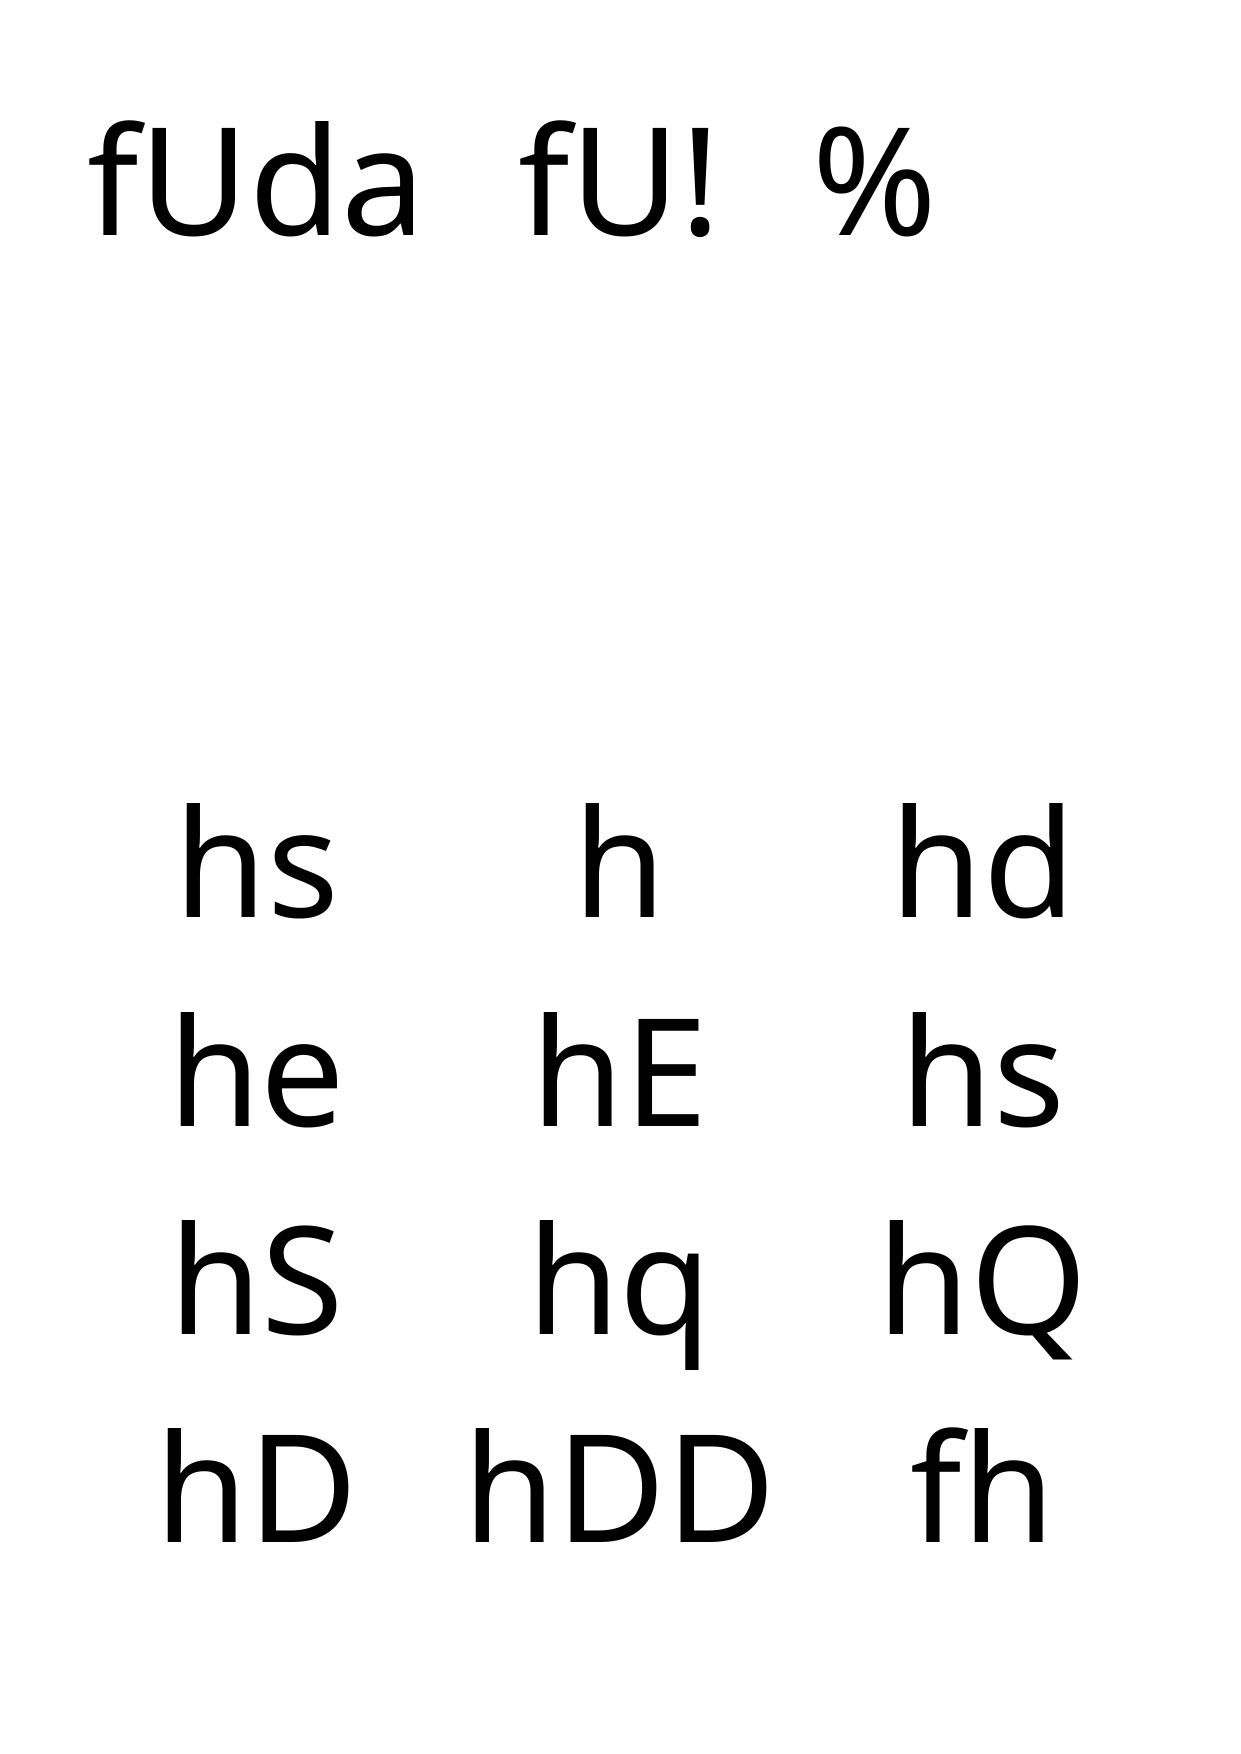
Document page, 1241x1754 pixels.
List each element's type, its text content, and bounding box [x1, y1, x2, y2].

table_cell fh [801, 1382, 1164, 1590]
table_cell hS [75, 1174, 438, 1382]
table_cell % [801, 75, 1164, 283]
table_cell hq [438, 1174, 801, 1382]
table_cell hD [75, 1382, 438, 1590]
table_header h [438, 758, 801, 966]
table_header hd [801, 758, 1164, 966]
table_cell he [75, 966, 438, 1174]
table_header hs [75, 758, 438, 966]
table_cell fUda [75, 75, 438, 283]
table_cell hs [801, 966, 1164, 1174]
table_cell hDD [438, 1382, 801, 1590]
table_cell hE [438, 966, 801, 1174]
table_cell fU! [438, 75, 801, 283]
table_cell hQ [801, 1174, 1164, 1382]
